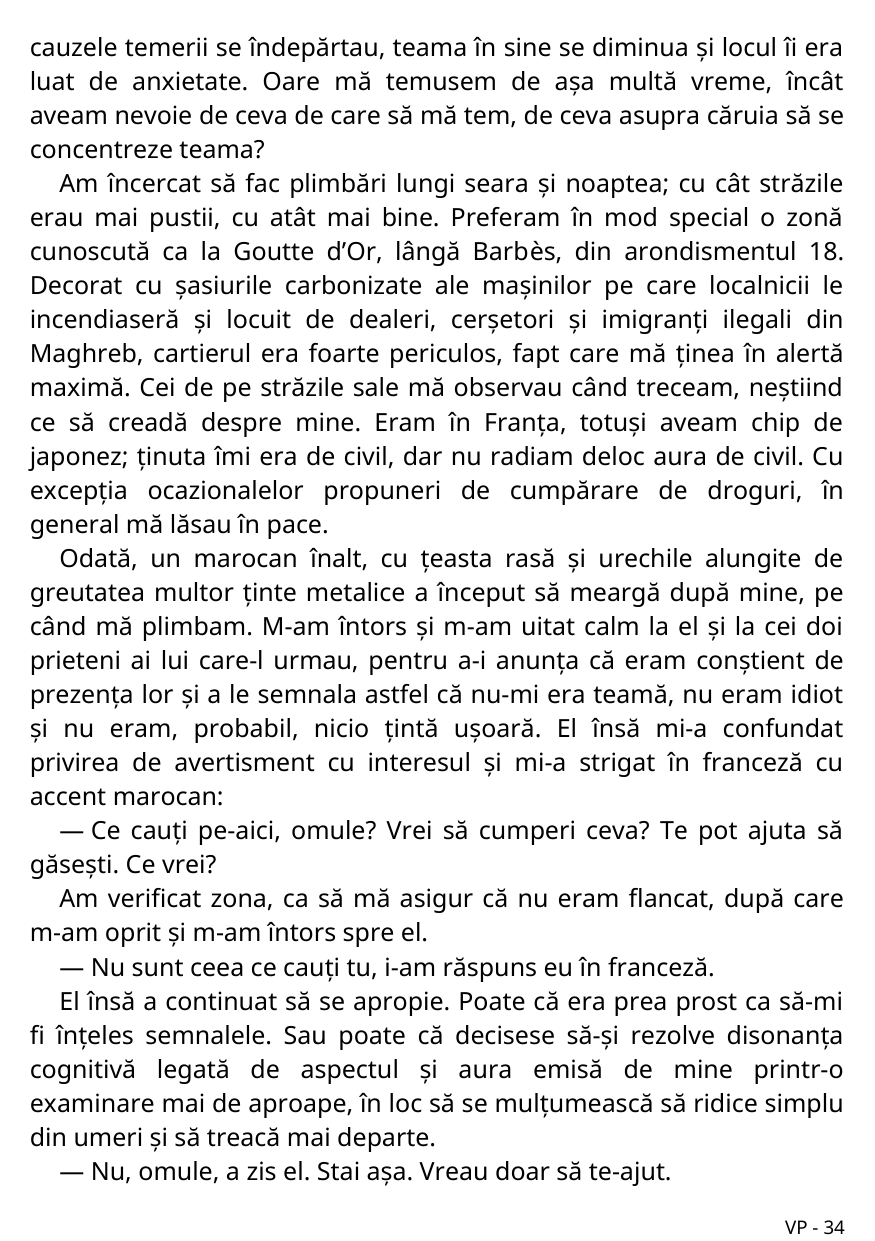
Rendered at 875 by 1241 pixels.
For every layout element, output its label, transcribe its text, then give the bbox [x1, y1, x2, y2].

text El însă a continuat să se apropie. Poate că era prea prost ca să-mi fi înțeles semnalele. Sau poate că decisese să-și rezolve disonanța cognitivă legată de aspectul și aura emisă de mine printr-o examinare mai de aproape, în loc să se mulțumească să ridice simplu din umeri și să treacă mai departe. [29, 983, 844, 1153]
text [29, 29, 844, 166]
text — Ce cauți pe-aici, omule? Vrei să cumperi ceva? Te pot ajuta să găsești. Ce vrei? [29, 813, 844, 881]
text Am încercat să fac plimbări lungi seara și noaptea; cu cât străzile erau mai pustii, cu atât mai bine. Preferam în mod special o zonă cunoscută ca la Goutte d’Or, lângă Barbès, din arondismentul 18. Decorat cu șasiurile carbonizate ale mașinilor pe care localnicii le incendiaseră și locuit de dealeri, cerșetori și imigranți ilegali din Maghreb, cartierul era foarte periculos, fapt care mă ținea în alertă maximă. Cei de pe străzile sale mă observau când treceam, neștiind ce să creadă despre mine. Eram în Franța, totuși aveam chip de japonez; ținuta îmi era de civil, dar nu radiam deloc aura de civil. Cu excepția ocazionalelor propuneri de cumpărare de droguri, în general mă lăsau în pace. [29, 166, 844, 540]
text — Nu sunt ceea ce cauți tu, i-am răspuns eu în franceză. [29, 949, 844, 983]
text — Nu, omule, a zis el. Stai așa. Vreau doar să te-ajut. [29, 1153, 844, 1188]
text Am verificat zona, ca să mă asigur că nu eram flancat, după care m-am oprit și m-am întors spre el. [29, 881, 844, 949]
text Odată, un marocan înalt, cu țeasta rasă și urechile alungite de greutatea multor ținte metalice a început să meargă după mine, pe când mă plimbam. M-am întors și m-am uitat calm la el și la cei doi prieteni ai lui care-l urmau, pentru a-i anunța că eram conștient de prezența lor și a le semnala astfel că nu-mi era teamă, nu eram idiot și nu eram, probabil, nicio țintă ușoară. El însă mi-a confundat privirea de avertisment cu interesul și mi-a strigat în franceză cu accent marocan: [29, 540, 844, 813]
